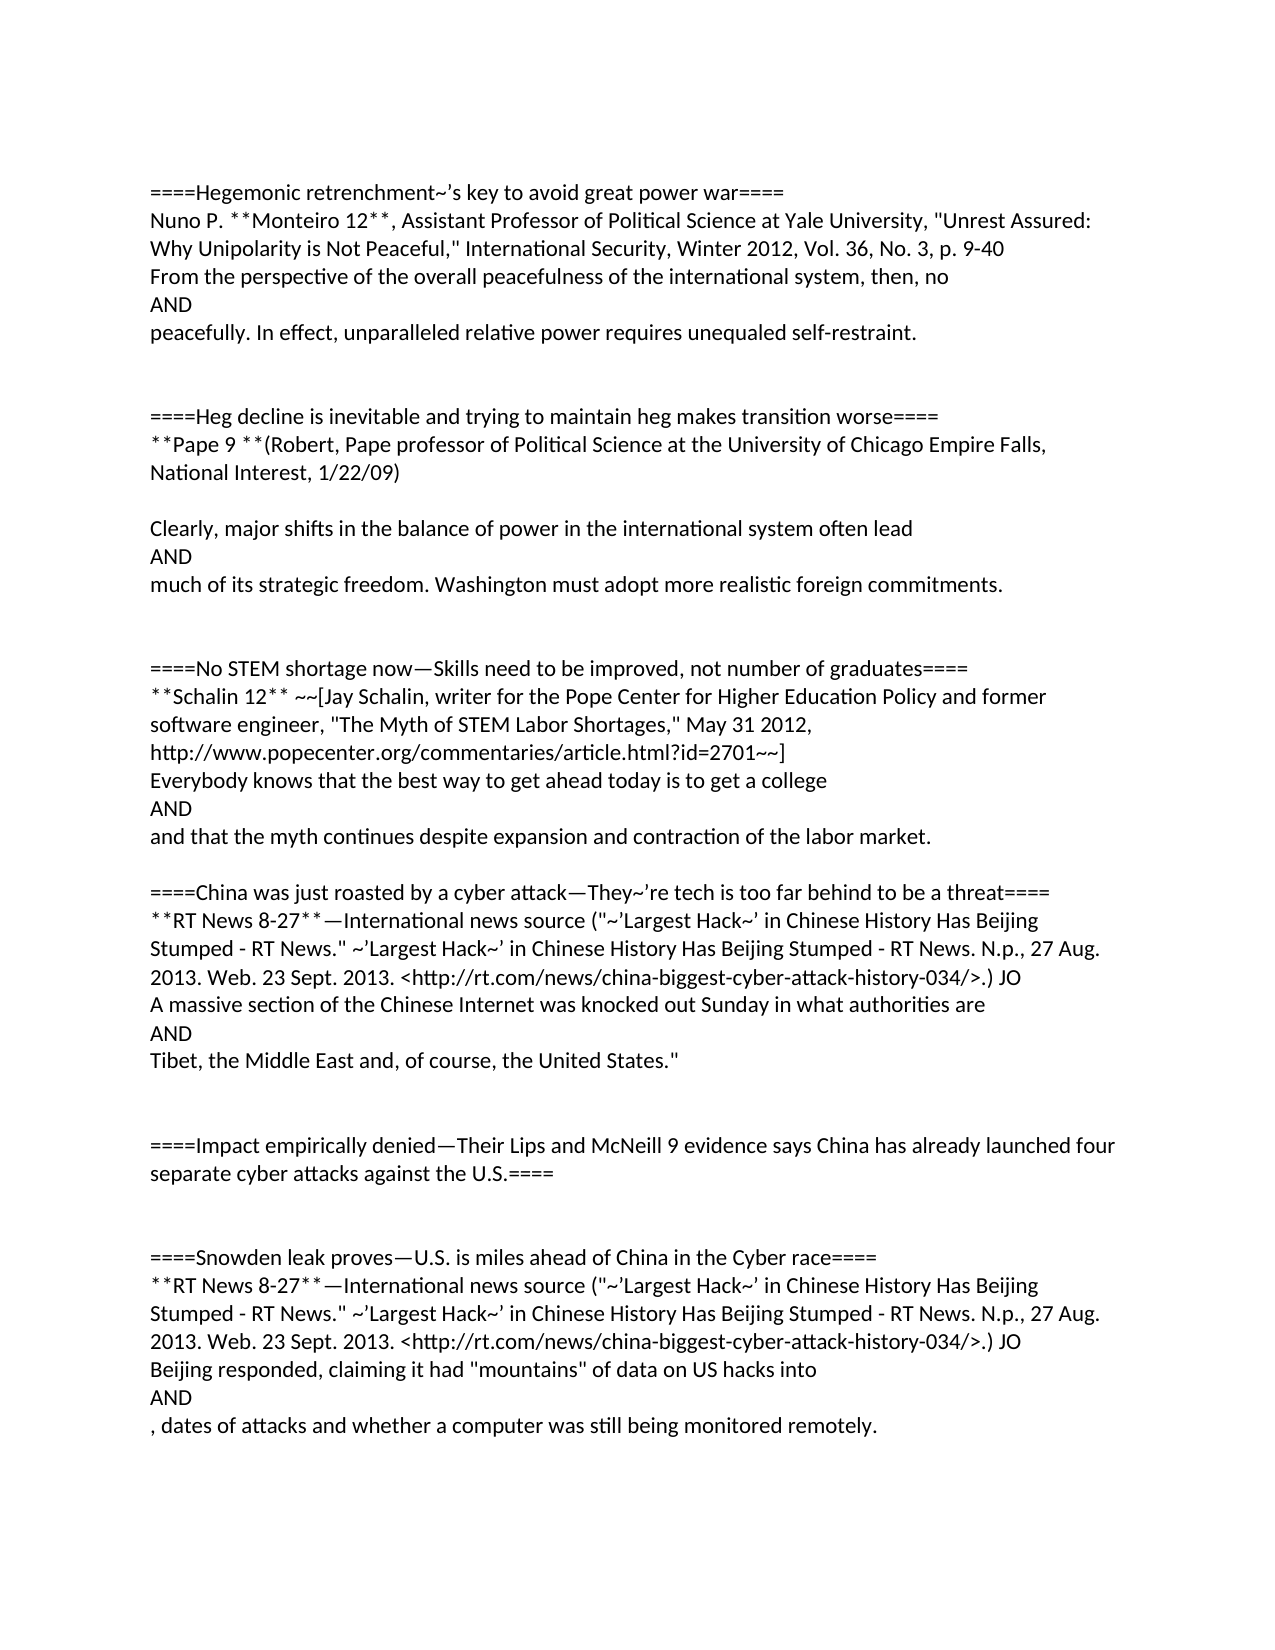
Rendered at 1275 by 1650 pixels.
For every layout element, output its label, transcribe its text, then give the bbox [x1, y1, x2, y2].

text AND [150, 542, 1125, 570]
text **RT News 8-27**—International news source ("~’Largest Hack~’ in Chinese History Has Beijing Stumped - RT News." ~’Largest Hack~’ in Chinese History Has Beijing Stumped - RT News. N.p., 27 Aug. 2013. Web. 23 Sept. 2013. <http://rt.com/news/china-biggest-cyber-attack-history-034/>.) JO [150, 1271, 1125, 1355]
text ====Impact empirically denied—Their Lips and McNeill 9 evidence says China has already launched four separate cyber attacks against the U.S.==== [150, 1131, 1125, 1187]
text and that the myth continues despite expansion and contraction of the labor market. [150, 822, 1125, 851]
text AND [150, 1383, 1125, 1411]
text From the perspective of the overall peacefulness of the international system, then, no [150, 262, 1125, 290]
text much of its strategic freedom. Washington must adopt more realistic foreign commitments. [150, 570, 1125, 598]
text Beijing responded, claiming it had "mountains" of data on US hacks into [150, 1355, 1125, 1383]
text ====No STEM shortage now—Skills need to be improved, not number of graduates==== [150, 654, 1125, 682]
text , dates of attacks and whether a computer was still being monitored remotely. [150, 1411, 1125, 1439]
text AND [150, 794, 1125, 822]
text ====China was just roasted by a cyber attack—They~’re tech is too far behind to be a threat==== [150, 878, 1125, 907]
text Tibet, the Middle East and, of course, the United States." [150, 1047, 1125, 1075]
text peacefully. In effect, unparalleled relative power requires unequaled self-restraint. [150, 318, 1125, 346]
text AND [150, 290, 1125, 318]
text ====Snowden leak proves—U.S. is miles ahead of China in the Cyber race==== [150, 1243, 1125, 1271]
text **Schalin 12** ~~[Jay Schalin, writer for the Pope Center for Higher Education Policy and former software engineer, "The Myth of STEM Labor Shortages," May 31 2012, http://www.popecenter.org/commentaries/article.html?id=2701~~] [150, 682, 1125, 766]
text Everybody knows that the best way to get ahead today is to get a college [150, 766, 1125, 794]
text AND [150, 1019, 1125, 1047]
text Nuno P. **Monteiro 12**, Assistant Professor of Political Science at Yale University, "Unrest Assured: Why Unipolarity is Not Peaceful," International Security, Winter 2012, Vol. 36, No. 3, p. 9-40 [150, 206, 1125, 262]
text **RT News 8-27**—International news source ("~’Largest Hack~’ in Chinese History Has Beijing Stumped - RT News." ~’Largest Hack~’ in Chinese History Has Beijing Stumped - RT News. N.p., 27 Aug. 2013. Web. 23 Sept. 2013. <http://rt.com/news/china-biggest-cyber-attack-history-034/>.) JO [150, 907, 1125, 991]
text ====Heg decline is inevitable and trying to maintain heg makes transition worse==== [150, 402, 1125, 430]
text ====Hegemonic retrenchment~’s key to avoid great power war==== [150, 178, 1125, 206]
text **Pape 9 **(Robert, Pape professor of Political Science at the University of Chicago Empire Falls, National Interest, 1/22/09) [150, 430, 1125, 486]
text A massive section of the Chinese Internet was knocked out Sunday in what authorities are [150, 991, 1125, 1019]
text Clearly, major shifts in the balance of power in the international system often lead [150, 514, 1125, 542]
